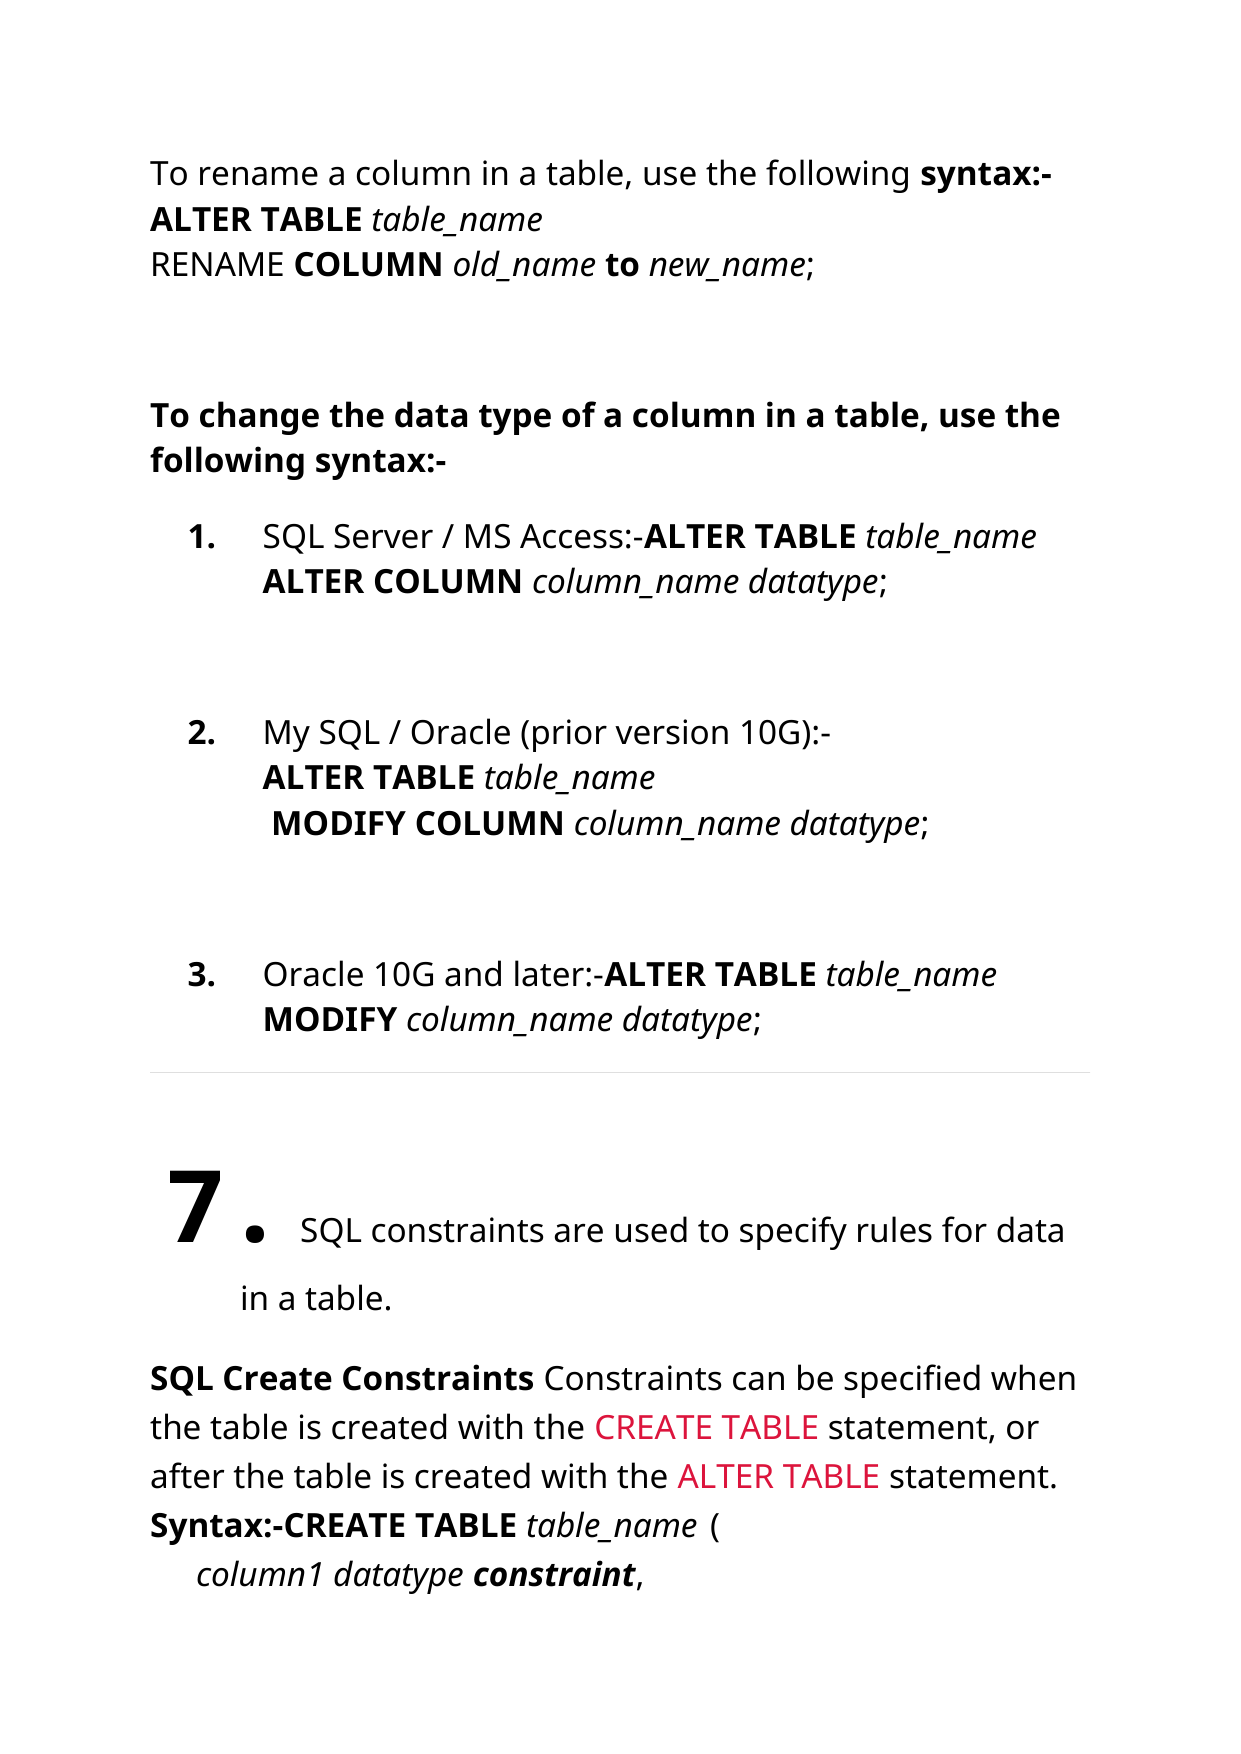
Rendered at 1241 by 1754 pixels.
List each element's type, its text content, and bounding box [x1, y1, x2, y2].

text To change the data type of a column in a table, use the following syntax:- [150, 392, 1090, 482]
list SQL Server / MS Access:-ALTER TABLE table_name ALTER COLUMN column_name datatype; [187, 512, 1090, 603]
list SQL constraints are used to specify rules for data in a table. [165, 1135, 1090, 1320]
list My SQL / Oracle (prior version 10G):- ALTER TABLE table_name MODIFY COLUMN column_name datatype; [187, 709, 1090, 845]
list Oracle 10G and later:-ALTER TABLE table_name MODIFY column_name datatype; [187, 950, 1090, 1041]
text To rename a column in a table, use the following syntax:- ALTER TABLE table_name RENAME COLUMN old_name to new_name; [150, 150, 1090, 286]
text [150, 1355, 1090, 1596]
